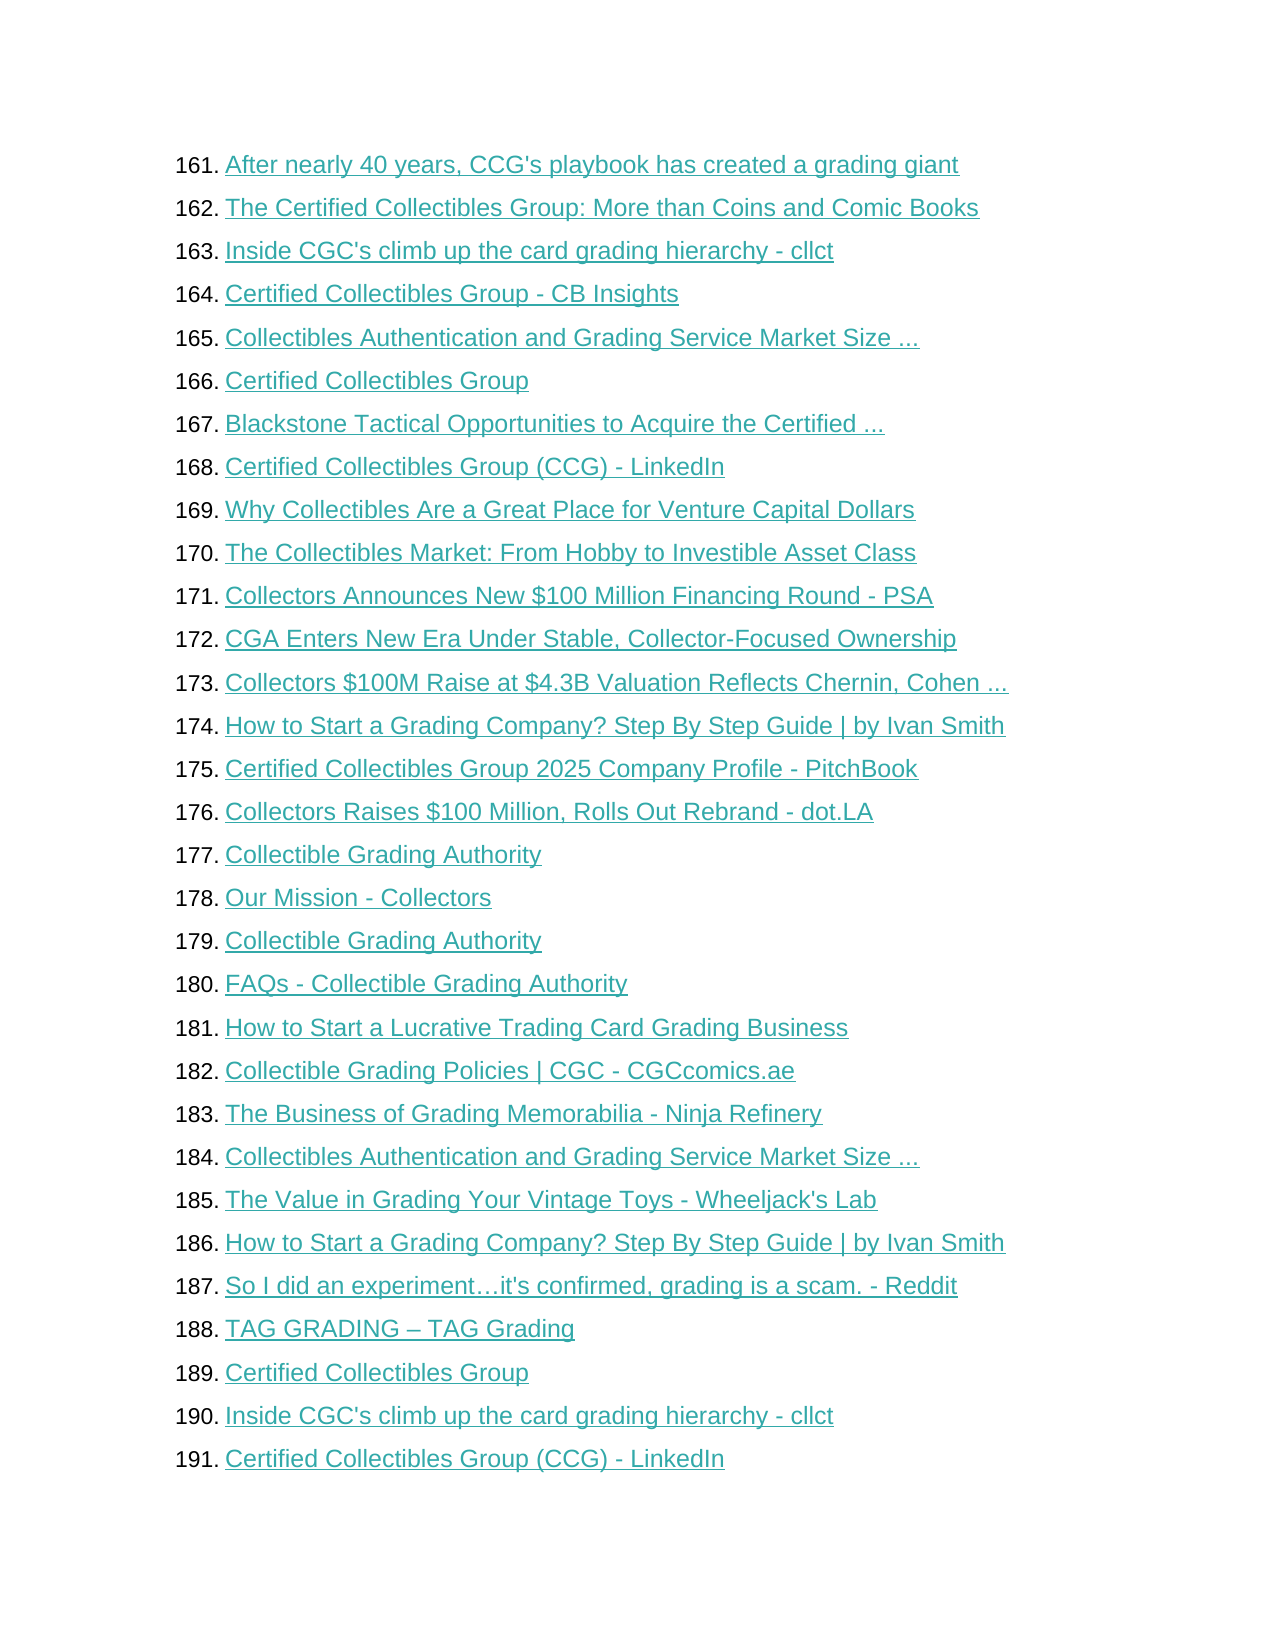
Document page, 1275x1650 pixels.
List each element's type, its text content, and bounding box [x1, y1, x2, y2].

list TAG GRADING – TAG Grading [175, 1314, 1125, 1343]
list The Certified Collectibles Group: More than Coins and Comic Books [175, 193, 1125, 222]
list Our Mission - Collectors [175, 883, 1125, 912]
list Collectible Grading Policies | CGC - CGCcomics.ae [175, 1056, 1125, 1084]
list Certified Collectibles Group - CB Insights [175, 279, 1125, 308]
list After nearly 40 years, CCG's playbook has created a grading giant [175, 150, 1125, 179]
list Blackstone Tactical Opportunities to Acquire the Certified ... [175, 409, 1125, 437]
list Collectibles Authentication and Grading Service Market Size ... [175, 322, 1125, 351]
list Why Collectibles Are a Great Place for Venture Capital Dollars [175, 495, 1125, 524]
list Collectors Announces New $100 Million Financing Round - PSA [175, 581, 1125, 610]
list Collectible Grading Authority [175, 840, 1125, 869]
list How to Start a Lucrative Trading Card Grading Business [175, 1012, 1125, 1041]
list Collectible Grading Authority [175, 926, 1125, 955]
list Certified Collectibles Group 2025 Company Profile - PitchBook [175, 754, 1125, 782]
list Collectors $100M Raise at $4.3B Valuation Reflects Chernin, Cohen ... [175, 667, 1125, 696]
list So I did an experiment…it's confirmed, grading is a scam. - Reddit [175, 1271, 1125, 1300]
list Certified Collectibles Group [175, 366, 1125, 394]
list FAQs - Collectible Grading Authority [175, 969, 1125, 998]
list Certified Collectibles Group [175, 1357, 1125, 1386]
list How to Start a Grading Company? Step By Step Guide | by Ivan Smith [175, 711, 1125, 739]
list How to Start a Grading Company? Step By Step Guide | by Ivan Smith [175, 1228, 1125, 1257]
list Certified Collectibles Group (CCG) - LinkedIn [175, 1444, 1125, 1472]
list Collectors Raises $100 Million, Rolls Out Rebrand - dot.LA [175, 797, 1125, 826]
list Inside CGC's climb up the card grading hierarchy - cllct [175, 1401, 1125, 1429]
list The Collectibles Market: From Hobby to Investible Asset Class [175, 538, 1125, 567]
list Inside CGC's climb up the card grading hierarchy - cllct [175, 236, 1125, 265]
list Certified Collectibles Group (CCG) - LinkedIn [175, 452, 1125, 481]
list The Business of Grading Memorabilia - Ninja Refinery [175, 1099, 1125, 1127]
list The Value in Grading Your Vintage Toys - Wheeljack's Lab [175, 1185, 1125, 1214]
list CGA Enters New Era Under Stable, Collector-Focused Ownership [175, 624, 1125, 653]
list Collectibles Authentication and Grading Service Market Size ... [175, 1142, 1125, 1171]
